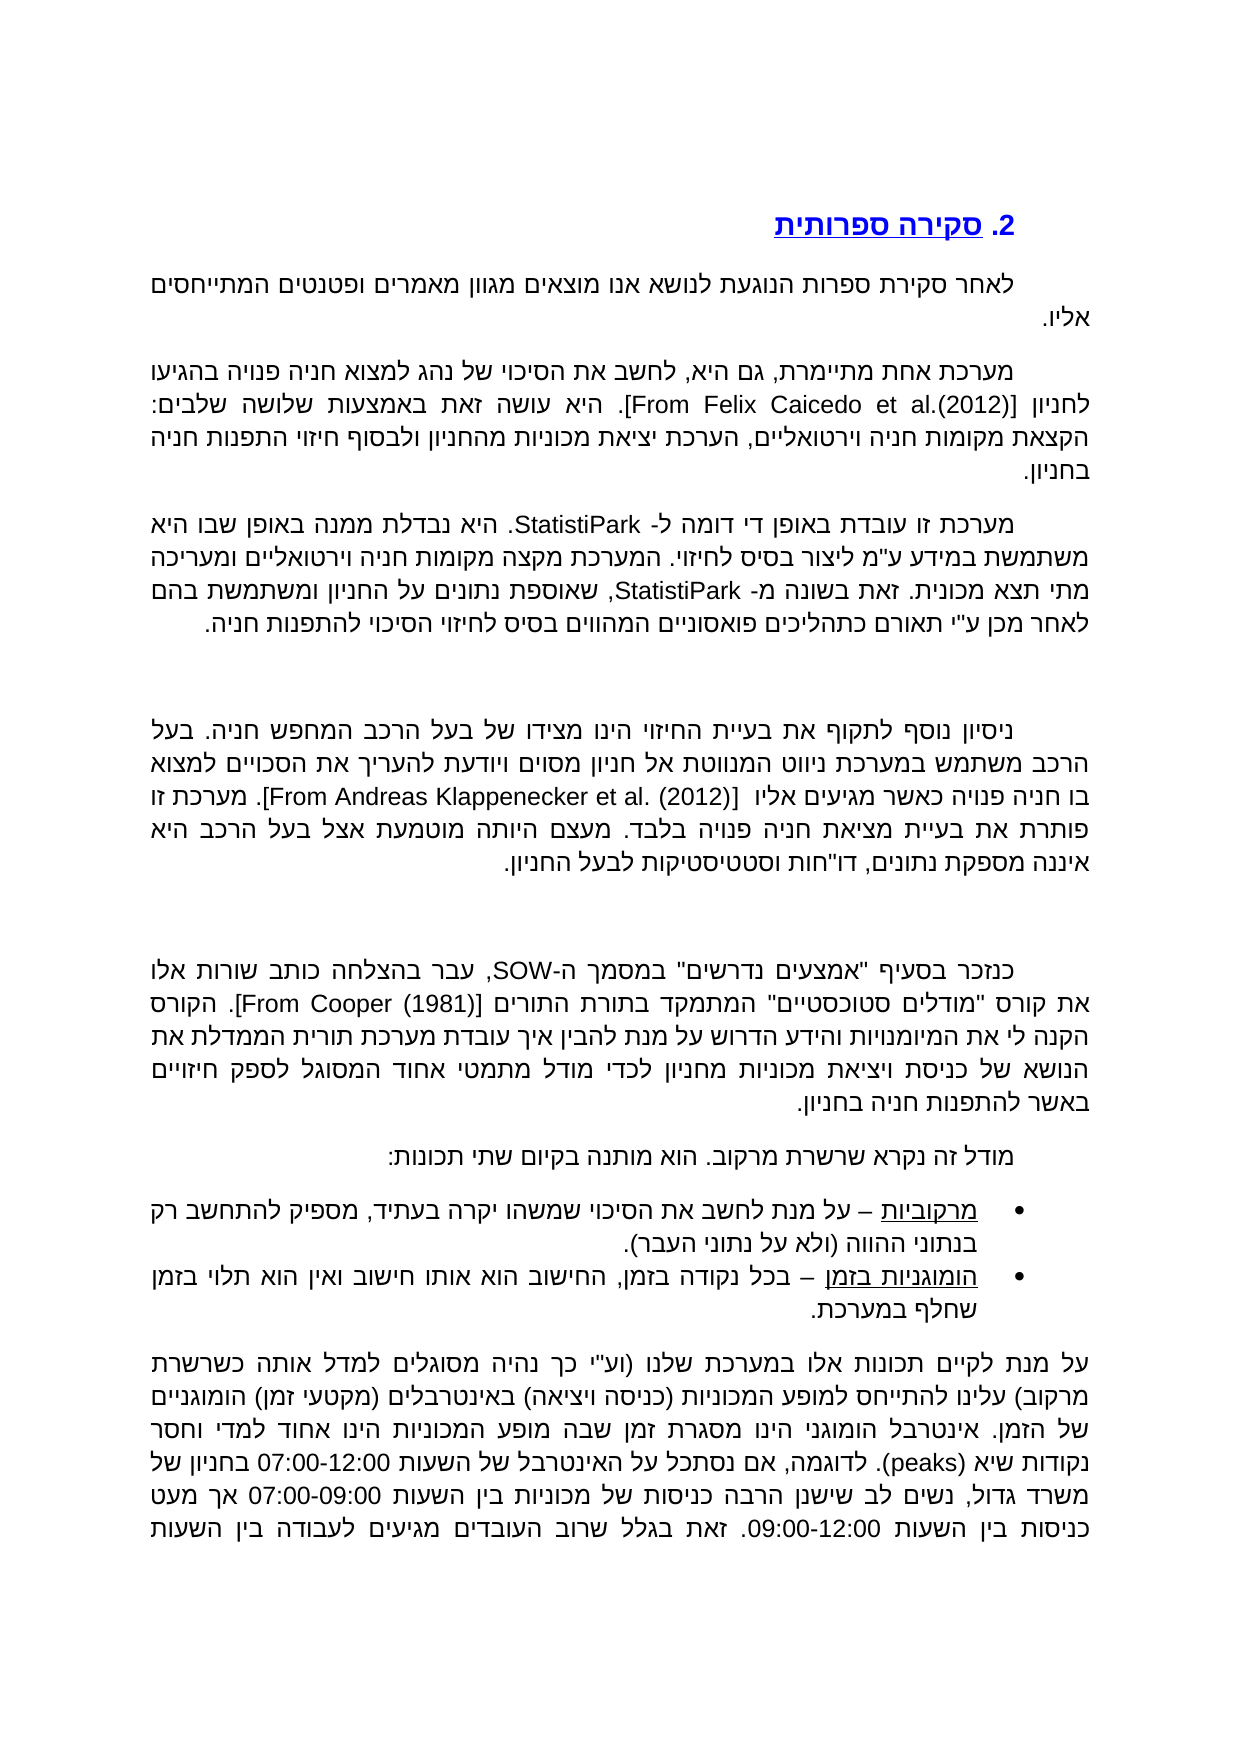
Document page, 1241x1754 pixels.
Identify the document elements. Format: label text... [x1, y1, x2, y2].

list הומוגניות בזמן – בכל נקודה בזמן, החישוב הוא אותו חישוב ואין הוא תלוי בזמן שחלף במערכת. [150, 1262, 1015, 1324]
text מערכת זו עובדת באופן די דומה ל- StatistiPark. היא נבדלת ממנה באופן שבו היא משתמשת במידע ע"מ ליצור בסיס לחיזוי. המערכת מקצה מקומות חניה וירטואליים ומעריכה מתי תצא מכונית. זאת בשונה מ- StatistiPark, שאוספת נתונים על החניון ומשתמשת בהם לאחר מכן ע"י תאורם כתהליכים פואסוניים המהווים בסיס לחיזוי הסיכוי להתפנות חניה. [150, 509, 1090, 637]
list מרקוביות – על מנת לחשב את הסיכוי שמשהו יקרה בעתיד, מספיק להתחשב רק בנתוני ההווה (ולא על נתוני העבר). [150, 1196, 1015, 1258]
text מערכת אחת מתיימרת, גם היא, לחשב את הסיכוי של נהג למצוא חניה פנויה בהגיעו לחניון [From Felix Caicedo et al.(2012)]. היא עושה זאת באמצעות שלושה שלבים: הקצאת מקומות חניה וירטואליים, הערכת יציאת מכוניות מהחניון ולבסוף חיזוי התפנות חניה בחניון. [150, 357, 1090, 484]
text לאחר סקירת ספרות הנוגעת לנושא אנו מוצאים מגוון מאמרים ופטנטים המתייחסים אליו. [150, 270, 1090, 332]
text ניסיון נוסף לתקוף את בעיית החיזוי הינו מצידו של בעל הרכב המחפש חניה. בעל הרכב משתמש במערכת ניווט המנווטת אל חניון מסוים ויודעת להעריך את הסכויים למצוא בו חניה פנויה כאשר מגיעים אליו [From Andreas Klappenecker et al. (2012)]. מערכת זו פותרת את בעיית מציאת חניה פנויה בלבד. מעצם היותה מוטמעת אצל בעל הרכב היא איננה מספקת נתונים, דו"חות וסטטיסטיקות לבעל החניון. [150, 716, 1090, 877]
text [150, 1349, 1090, 1543]
text כנזכר בסעיף "אמצעים נדרשים" במסמך ה-SOW, עבר בהצלחה כותב שורות אלו את קורס "מודלים סטוכסטיים" המתמקד בתורת התורים [From Cooper (1981)]. הקורס הקנה לי את המיומנויות והידע הדרוש על מנת להבין איך עובדת מערכת תורית הממדלת את הנושא של כניסת ויציאת מכוניות מחניון לכדי מודל מתמטי אחוד המסוגל לספק חיזויים באשר להתפנות חניה בחניון. [150, 956, 1090, 1117]
list 2. סקירה ספרותית [150, 207, 1015, 241]
text מודל זה נקרא שרשרת מרקוב. הוא מותנה בקיום שתי תכונות: [150, 1142, 1090, 1171]
